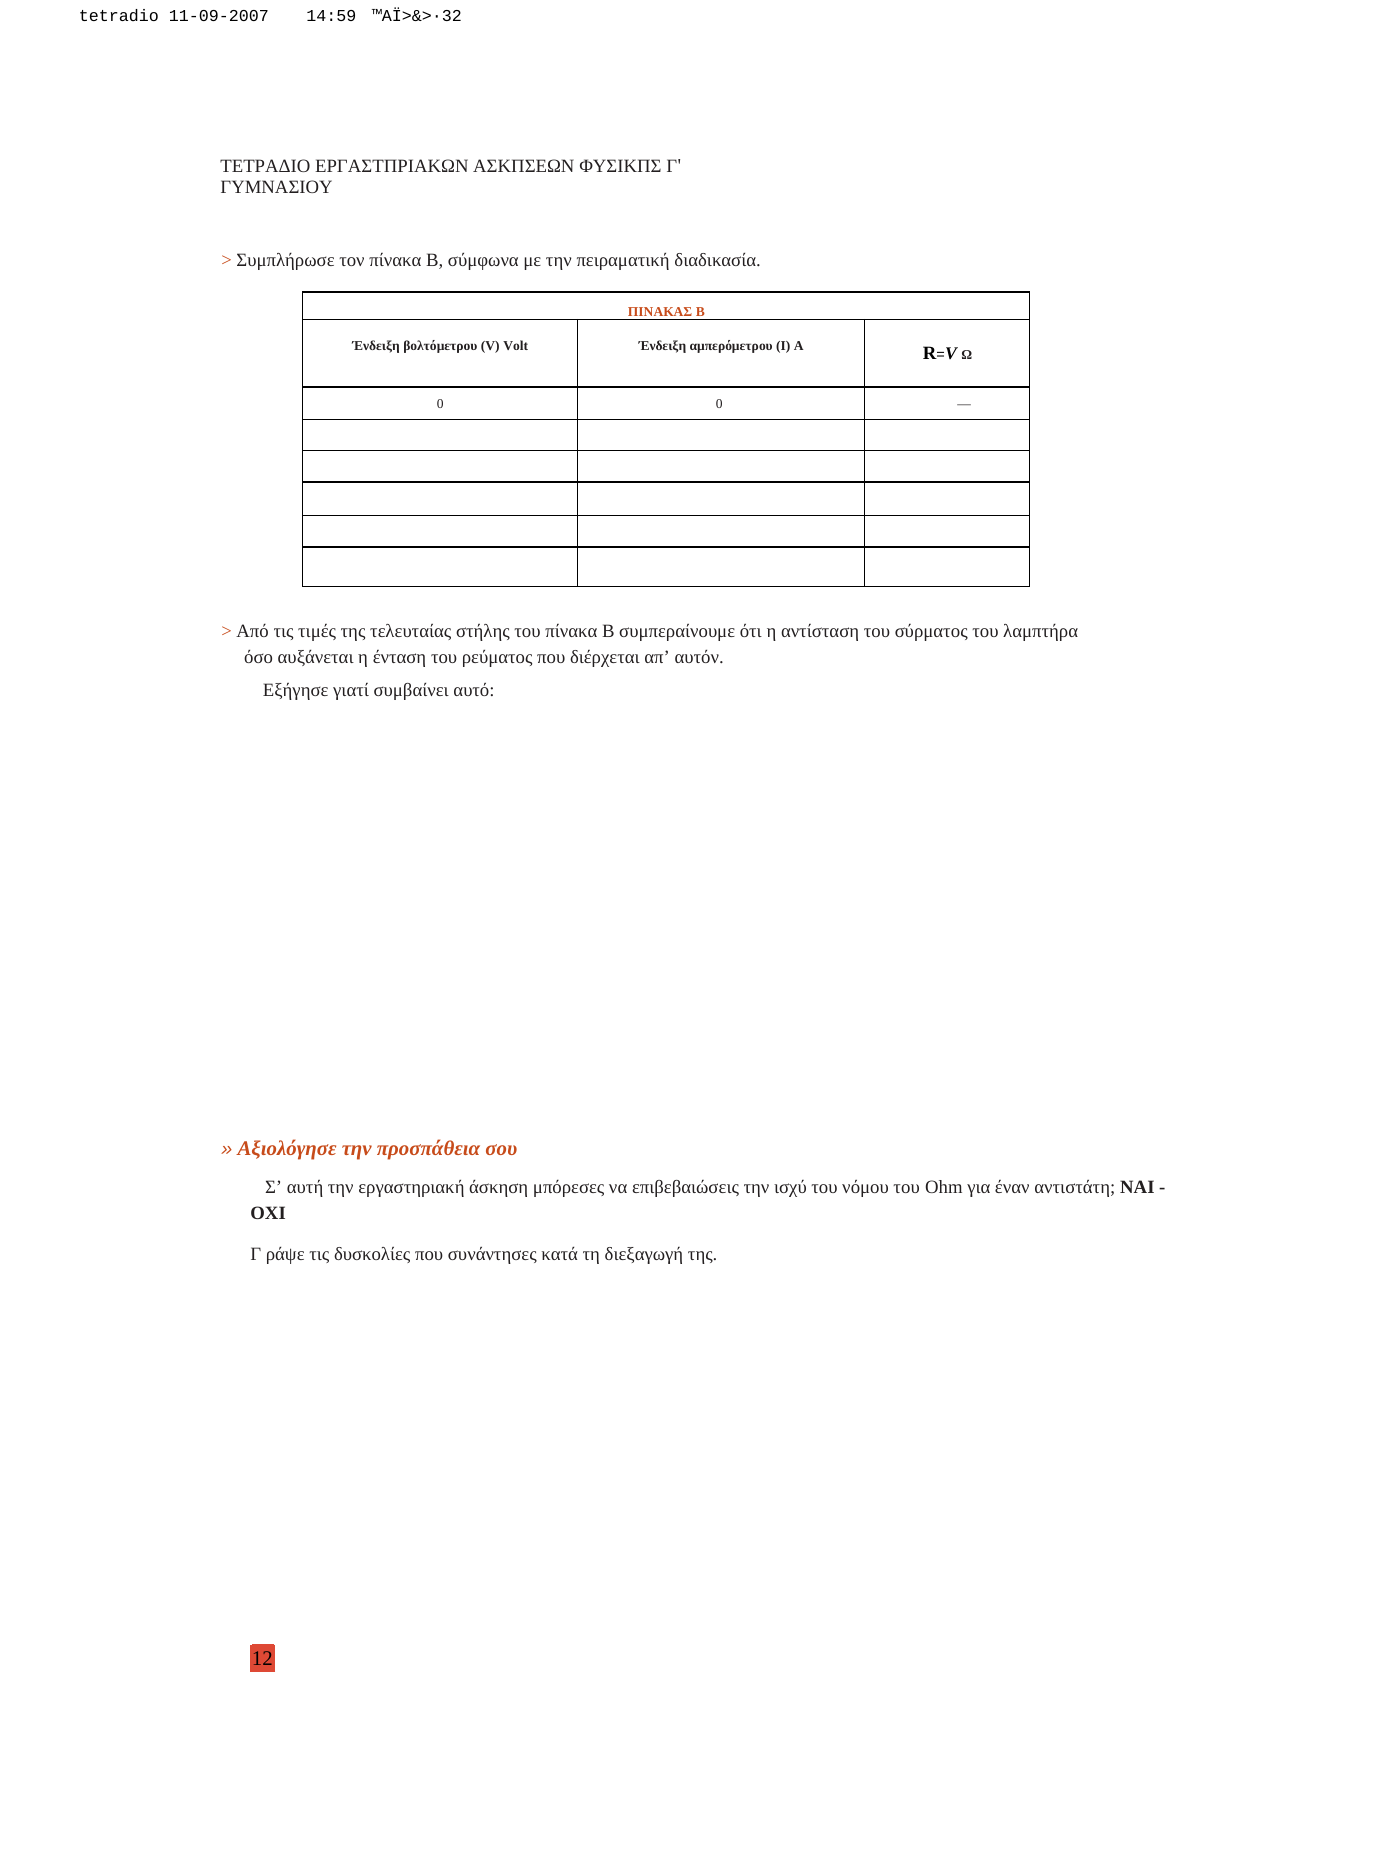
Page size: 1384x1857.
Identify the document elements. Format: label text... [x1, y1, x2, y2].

table_cell [303, 548, 577, 586]
table_cell [865, 420, 1029, 450]
text > Συμπλήρωσε τον πίνακα Β, σύμφωνα με την πειραματική διαδικασία. [165, 249, 1168, 271]
table_cell [578, 548, 864, 586]
text Σ’ αυτή την εργαστηριακή άσκηση μπόρεσες να επιβεβαιώσεις την ισχύ του νόμου του Ohm για έναν αντιστάτη; ΝΑΙ - ΟΧΙ [250, 1176, 1168, 1224]
text Εξήγησε γιατί συμβαίνει αυτό: [165, 678, 1168, 700]
text > Από τις τιμές της τελευταίας στήλης του πίνακα Β συμπεραίνουμε ότι η αντίσταση του σύρματος του λαμπτήρα όσο αυξάνεται η ένταση του ρεύματος που διέρχεται απ’ αυτόν. [221, 620, 1168, 668]
table_cell [303, 451, 577, 481]
table_cell [865, 483, 1029, 515]
table_cell Ένδειξη βολτόμετρου (V) Volt [303, 320, 577, 386]
table_cell [303, 516, 577, 546]
table_cell [303, 420, 577, 450]
table_cell [865, 548, 1029, 586]
subtitle » Αξιολόγησε την προσπάθεια σου [165, 1136, 1168, 1159]
table_cell [578, 420, 864, 450]
table_cell Ένδειξη αμπερόμετρου (I) A [578, 320, 864, 386]
table_header ΠΙΝΑΚΑΣ Β [303, 293, 1029, 319]
table_cell — [865, 388, 1029, 419]
table_cell R=V Ω [865, 320, 1029, 386]
table_cell [303, 483, 577, 515]
table_cell [578, 516, 864, 546]
table_cell [865, 516, 1029, 546]
table_cell [578, 451, 864, 481]
table_cell 0 [578, 388, 864, 419]
text Γ ράψε τις δυσκολίες που συνάντησες κατά τη διεξαγωγή της. [165, 1243, 1168, 1264]
table_cell [865, 451, 1029, 481]
table_cell [578, 483, 864, 515]
table_cell 0 [303, 388, 577, 419]
